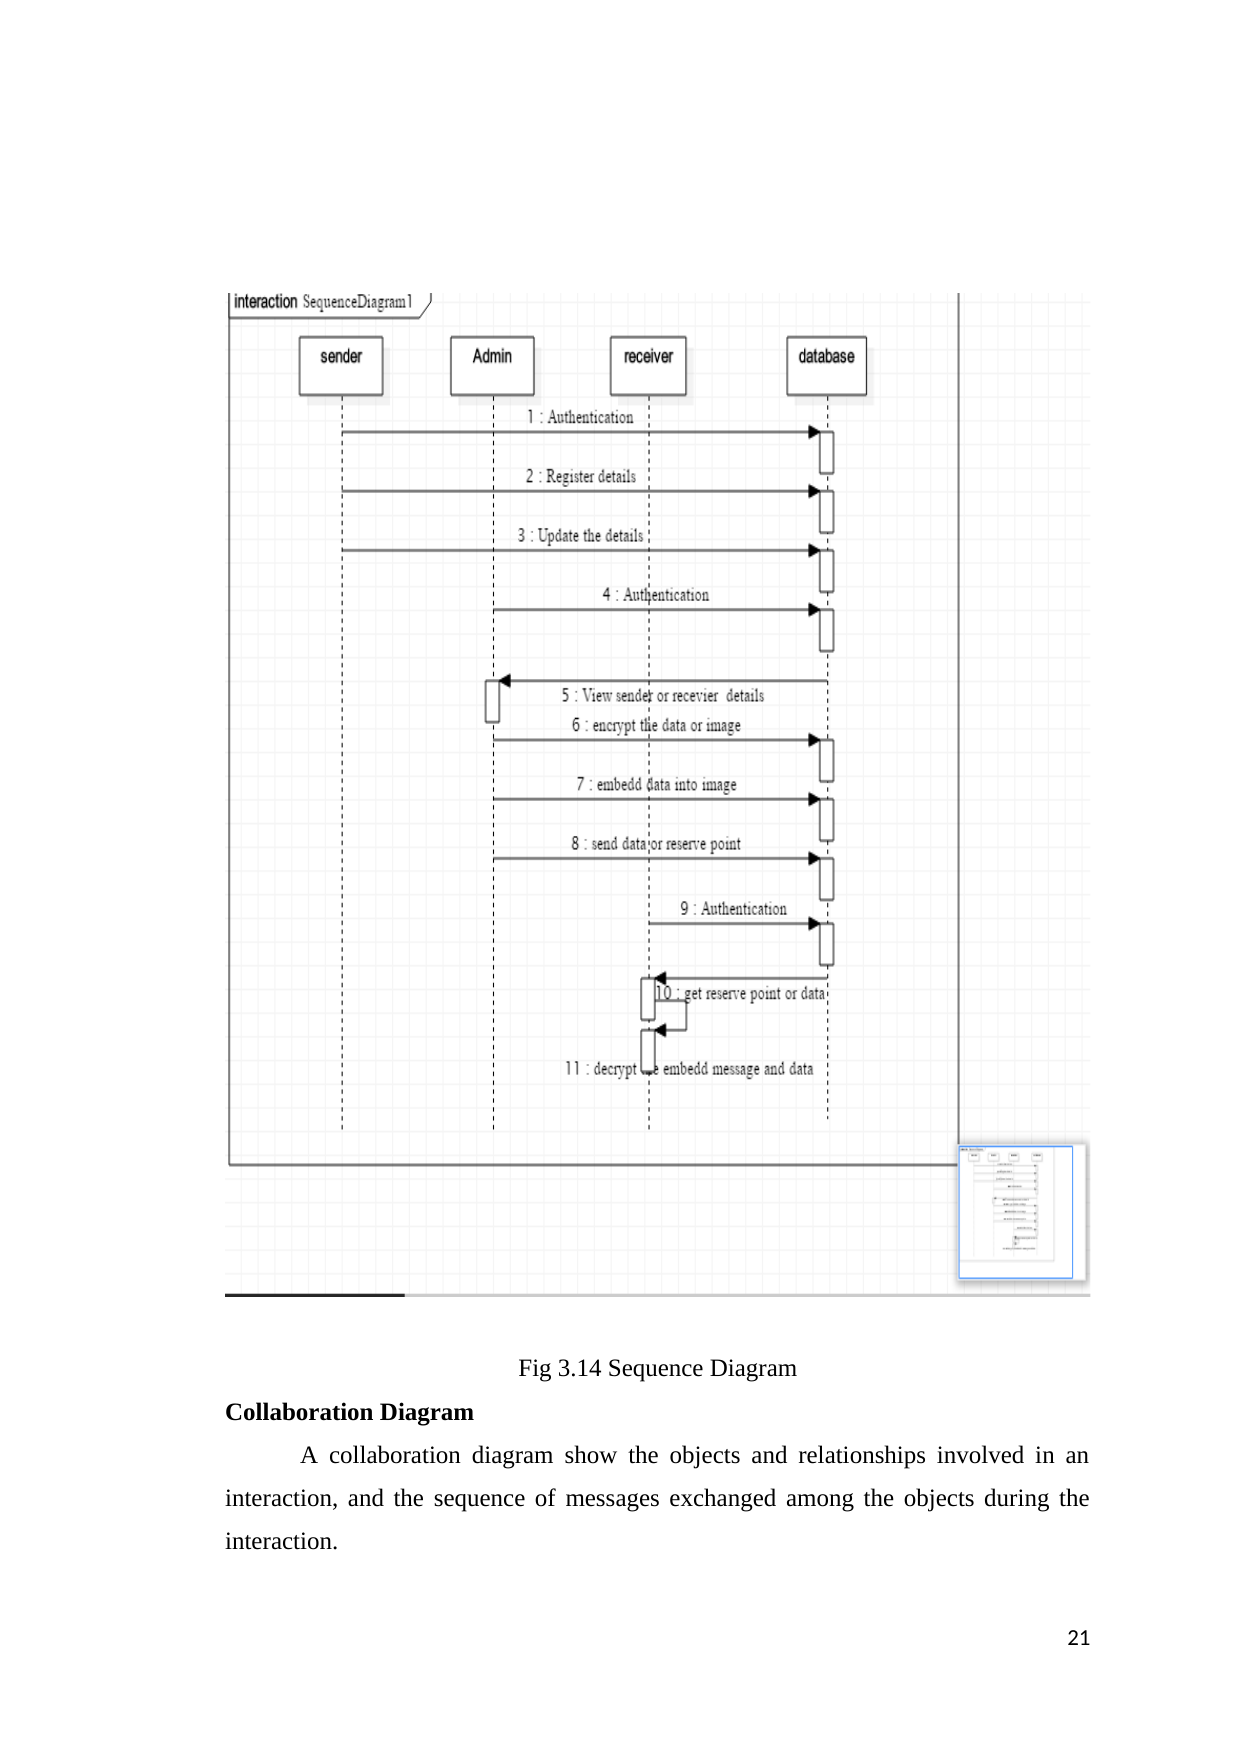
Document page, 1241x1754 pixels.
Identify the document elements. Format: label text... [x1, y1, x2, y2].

text A collaboration diagram show the objects and relationships involved in an interaction, and the sequence of messages exchanged among the objects during the interaction. [225, 1440, 1090, 1555]
text Collaboration Diagram [225, 1397, 1090, 1425]
picture [225, 293, 1091, 1297]
text Fig 3.14 Sequence Diagram [225, 1353, 1090, 1382]
